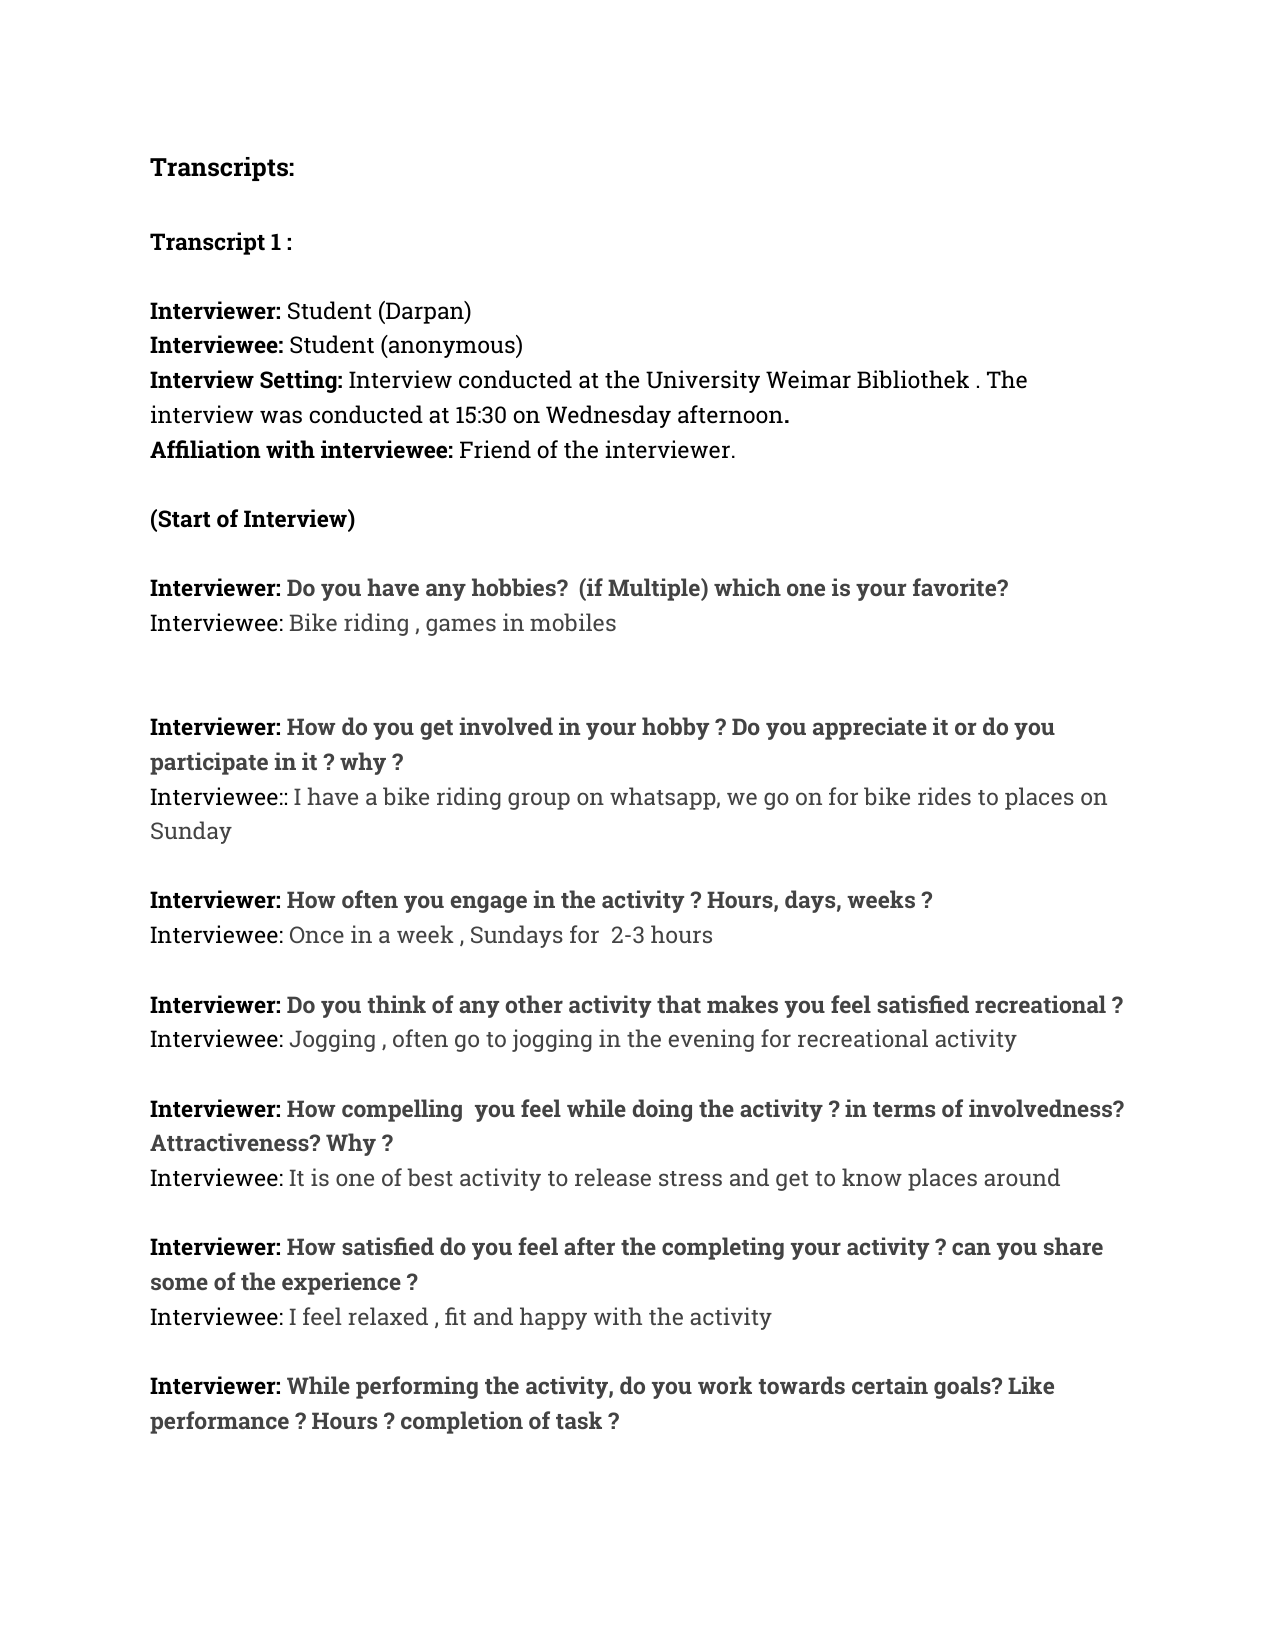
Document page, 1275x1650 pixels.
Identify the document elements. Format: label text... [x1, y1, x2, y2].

text Interviewer: How compelling you feel while doing the activity ? in terms of involvedness? Attractiveness? Why ? [150, 1093, 1125, 1158]
text Interviewee: Once in a week , Sundays for 2-3 hours [150, 919, 1125, 950]
text Interviewer: How satisfied do you feel after the completing your activity ? can you share some of the experience ? [150, 1232, 1125, 1297]
text Transcripts: [150, 150, 1125, 183]
text Interviewee: Student (anonymous) [150, 330, 1125, 360]
text Interviewer: How do you get involved in your hobby ? Do you appreciate it or do you participate in it ? why ? [150, 711, 1125, 776]
text Transcript 1 : [150, 226, 1125, 256]
text Interviewer: Do you have any hobbies? (if Multiple) which one is your favorite? [150, 573, 1125, 603]
text Interview Setting: Interview conducted at the University Weimar Bibliothek . The interview was conducted at 15:30 on Wednesday afternoon. [150, 364, 1125, 429]
text Interviewee: Jogging , often go to jogging in the evening for recreational activity [150, 1024, 1125, 1054]
text Interviewer: Do you think of any other activity that makes you feel satisfied recreational ? [150, 989, 1125, 1019]
text Interviewee:: I have a bike riding group on whatsapp, we go on for bike rides to places on Sunday [150, 781, 1125, 846]
text Interviewee: I feel relaxed , fit and happy with the activity [150, 1301, 1125, 1331]
text Interviewer: While performing the activity, do you work towards certain goals? Like performance ? Hours ? completion of task ? [150, 1371, 1125, 1435]
text Affiliation with interviewee: Friend of the interviewer. [150, 434, 1125, 464]
text Interviewer: Student (Darpan) [150, 295, 1125, 325]
text Interviewee: It is one of best activity to release stress and get to know places around [150, 1162, 1125, 1193]
text Interviewer: How often you engage in the activity ? Hours, days, weeks ? [150, 885, 1125, 915]
text Interviewee: Bike riding , games in mobiles [150, 607, 1125, 638]
text (Start of Interview) [150, 503, 1125, 533]
